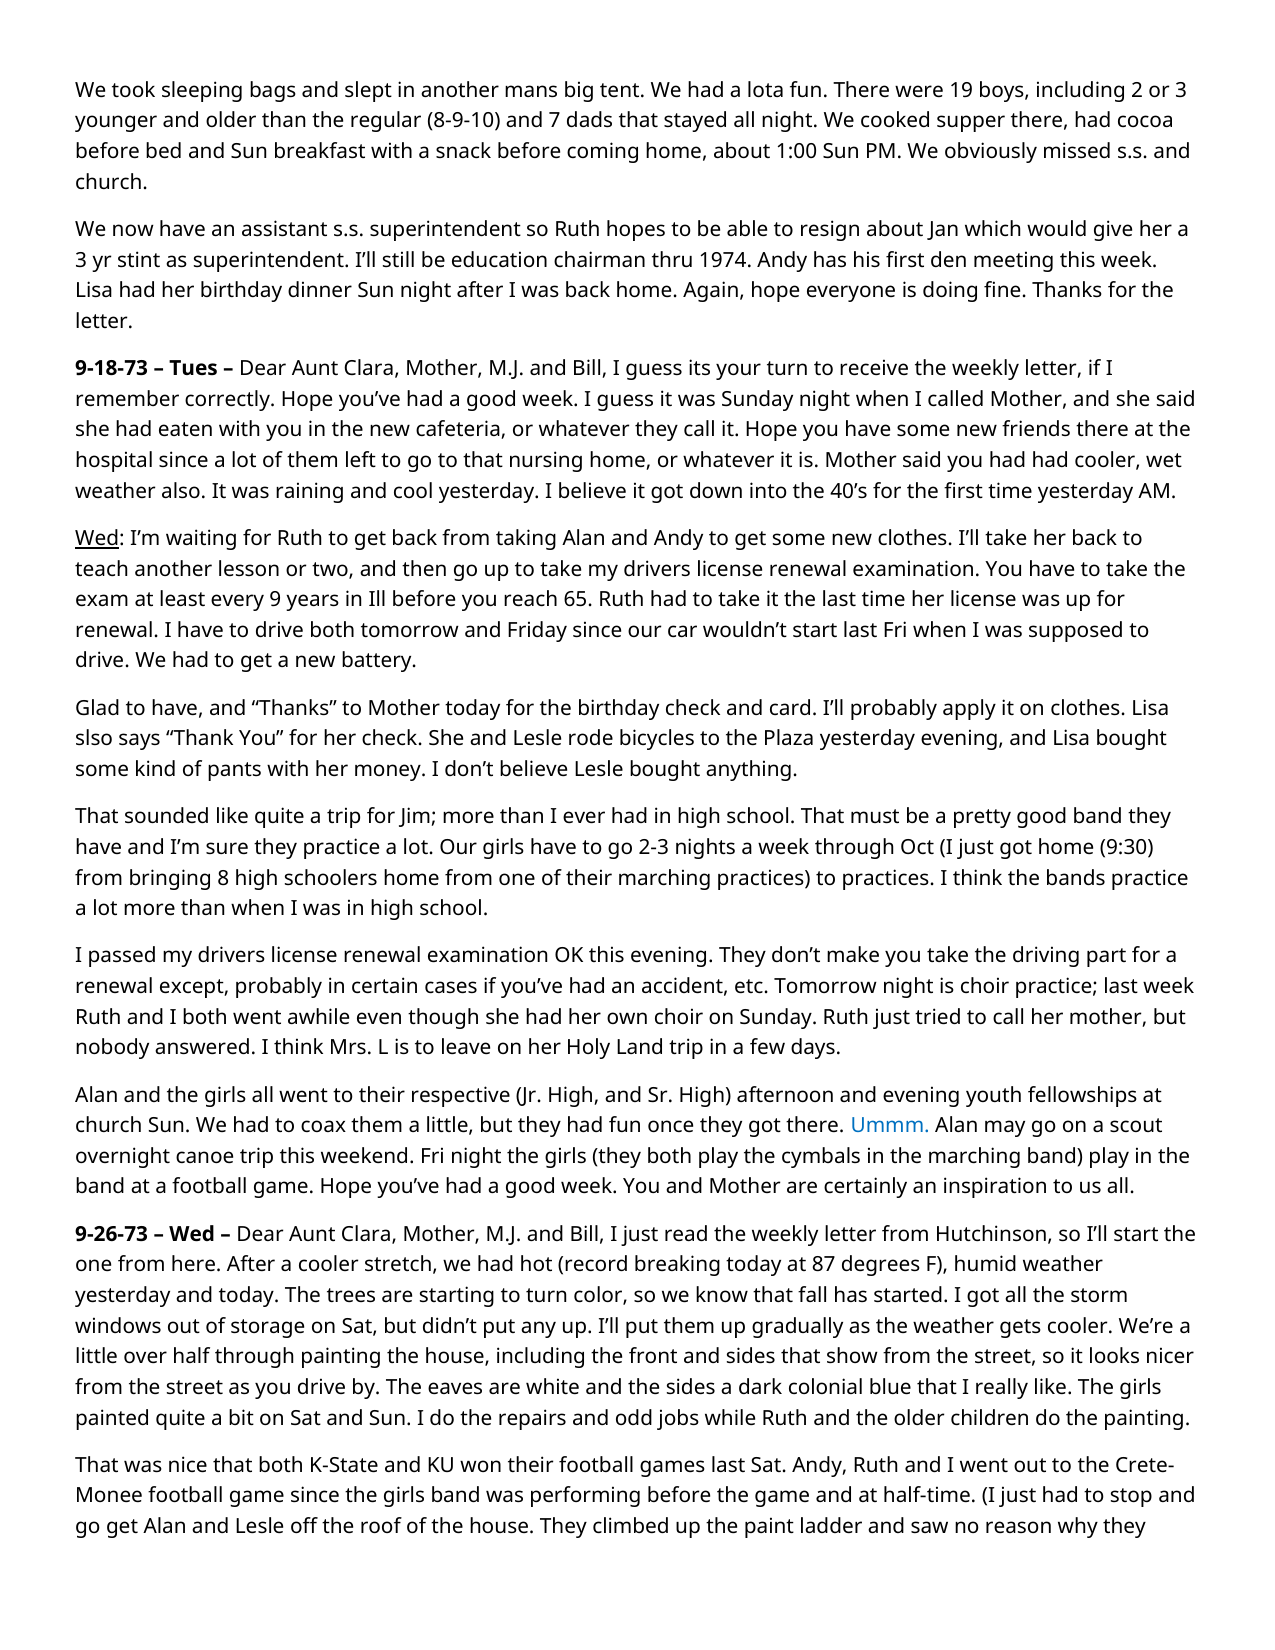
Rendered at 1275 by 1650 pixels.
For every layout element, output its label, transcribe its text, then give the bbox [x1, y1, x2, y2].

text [75, 1450, 1200, 1540]
text Alan and the girls all went to their respective (Jr. High, and Sr. High) afternoon and evening youth fellowships at church Sun. We had to coax them a little, but they had fun once they got there. Ummm. Alan may go on a scout overnight canoe trip this weekend. Fri night the girls (they both play the cymbals in the marching band) play in the band at a football game. Hope you’ve had a good week. You and Mother are certainly an inspiration to us all. [75, 1080, 1200, 1200]
text That sounded like quite a trip for Jim; more than I ever had in high school. That must be a pretty good band they have and I’m sure they practice a lot. Our girls have to go 2-3 nights a week through Oct (I just got home (9:30) from bringing 8 high schoolers home from one of their marching practices) to practices. I think the bands practice a lot more than when I was in high school. [75, 801, 1200, 922]
text Glad to have, and “Thanks” to Mother today for the birthday check and card. I’ll probably apply it on clothes. Lisa slso says “Thank You” for her check. She and Lesle rode bicycles to the Plaza yesterday evening, and Lisa bought some kind of pants with her money. I don’t believe Lesle bought anything. [75, 693, 1200, 783]
text Wed: I’m waiting for Ruth to get back from taking Alan and Andy to get some new clothes. I’ll take her back to teach another lesson or two, and then go up to take my drivers license renewal examination. You have to take the exam at least every 9 years in Ill before you reach 65. Ruth had to take it the last time her license was up for renewal. I have to drive both tomorrow and Friday since our car wouldn’t start last Fri when I was supposed to drive. We had to get a new battery. [75, 523, 1200, 674]
text 9-26-73 – Wed – Dear Aunt Clara, Mother, M.J. and Bill, I just read the weekly letter from Hutchinson, so I’ll start the one from here. After a cooler stretch, we had hot (record breaking today at 87 degrees F), humid weather yesterday and today. The trees are starting to turn color, so we know that fall has started. I got all the storm windows out of storage on Sat, but didn’t put any up. I’ll put them up gradually as the weather gets cooler. We’re a little over half through painting the house, including the front and sides that show from the street, so it looks nicer from the street as you drive by. The eaves are white and the sides a dark colonial blue that I really like. The girls painted quite a bit on Sat and Sun. I do the repairs and odd jobs while Ruth and the older children do the painting. [75, 1219, 1200, 1431]
text 9-18-73 – Tues – Dear Aunt Clara, Mother, M.J. and Bill, I guess its your turn to receive the weekly letter, if I remember correctly. Hope you’ve had a good week. I guess it was Sunday night when I called Mother, and she said she had eaten with you in the new cafeteria, or whatever they call it. Hope you have some new friends there at the hospital since a lot of them left to go to that nursing home, or whatever it is. Mother said you had had cooler, wet weather also. It was raining and cool yesterday. I believe it got down into the 40’s for the first time yesterday AM. [75, 353, 1200, 504]
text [75, 75, 1200, 195]
text We now have an assistant s.s. superintendent so Ruth hopes to be able to resign about Jan which would give her a 3 yr stint as superintendent. I’ll still be education chairman thru 1974. Andy has his first den meeting this week. Lisa had her birthday dinner Sun night after I was back home. Again, hope everyone is doing fine. Thanks for the letter. [75, 214, 1200, 334]
text I passed my drivers license renewal examination OK this evening. They don’t make you take the driving part for a renewal except, probably in certain cases if you’ve had an accident, etc. Tomorrow night is choir practice; last week Ruth and I both went awhile even though she had her own choir on Sunday. Ruth just tried to call her mother, but nobody answered. I think Mrs. L is to leave on her Holy Land trip in a few days. [75, 941, 1200, 1061]
